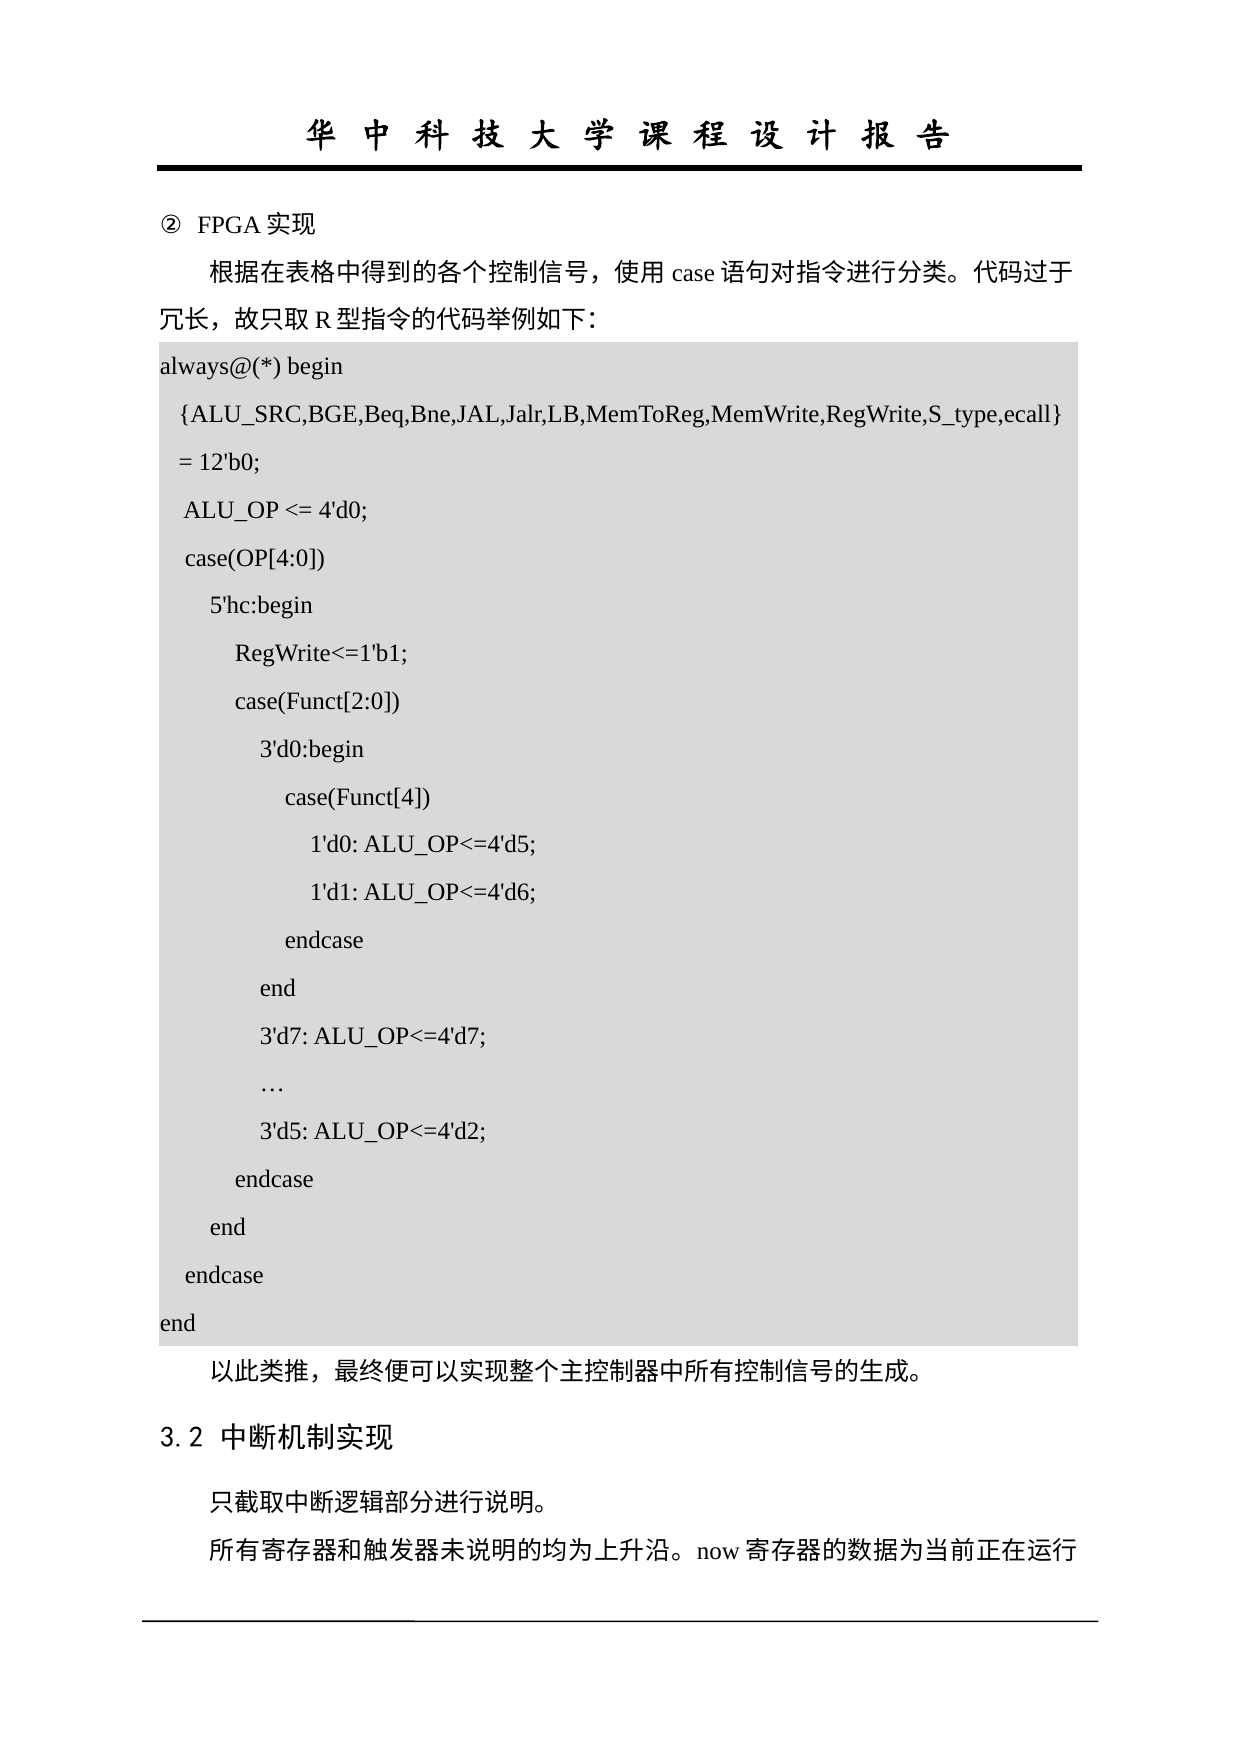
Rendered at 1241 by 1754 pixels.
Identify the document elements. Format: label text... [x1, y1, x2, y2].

text 3'd7: ALU_OP<=4'd7; [159, 1011, 1078, 1059]
text end [159, 1202, 1078, 1250]
text always@(*) begin [159, 342, 1078, 390]
text 1'd0: ALU_OP<=4'd5; [159, 820, 1078, 868]
text 根据在表格中得到的各个控制信号，使用case语句对指令进行分类。代码过于冗长，故只取R型指令的代码举例如下： [159, 246, 1075, 342]
text RegWrite<=1'b1; [159, 629, 1078, 677]
text = 12'b0; [159, 437, 1078, 485]
text 只截取中断逻辑部分进行说明。 [159, 1477, 1078, 1525]
text 1'd1: ALU_OP<=4'd6; [159, 868, 1078, 916]
text … [159, 1059, 1078, 1107]
text endcase [159, 916, 1078, 963]
text 以此类推，最终便可以实现整个主控制器中所有控制信号的生成。 [159, 1346, 1075, 1394]
text end [159, 1298, 1078, 1346]
text 3'd0:begin [159, 724, 1078, 772]
text case(Funct[4]) [159, 772, 1078, 820]
text {ALU_SRC,BGE,Beq,Bne,JAL,Jalr,LB,MemToReg,MemWrite,RegWrite,S_type,ecall} [159, 390, 1078, 437]
text case(Funct[2:0]) [159, 677, 1078, 724]
text ALU_OP <= 4'd0; [159, 485, 1078, 533]
text endcase [159, 1155, 1078, 1202]
text endcase [159, 1250, 1078, 1298]
list FPGA实现 [159, 198, 1078, 246]
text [159, 1525, 1078, 1573]
text case(OP[4:0]) [159, 533, 1078, 581]
text 3'd5: ALU_OP<=4'd2; [159, 1107, 1078, 1155]
text end [159, 963, 1078, 1011]
text 5'hc:begin [159, 581, 1078, 629]
subtitle 中断机制实现 [159, 1419, 1053, 1452]
